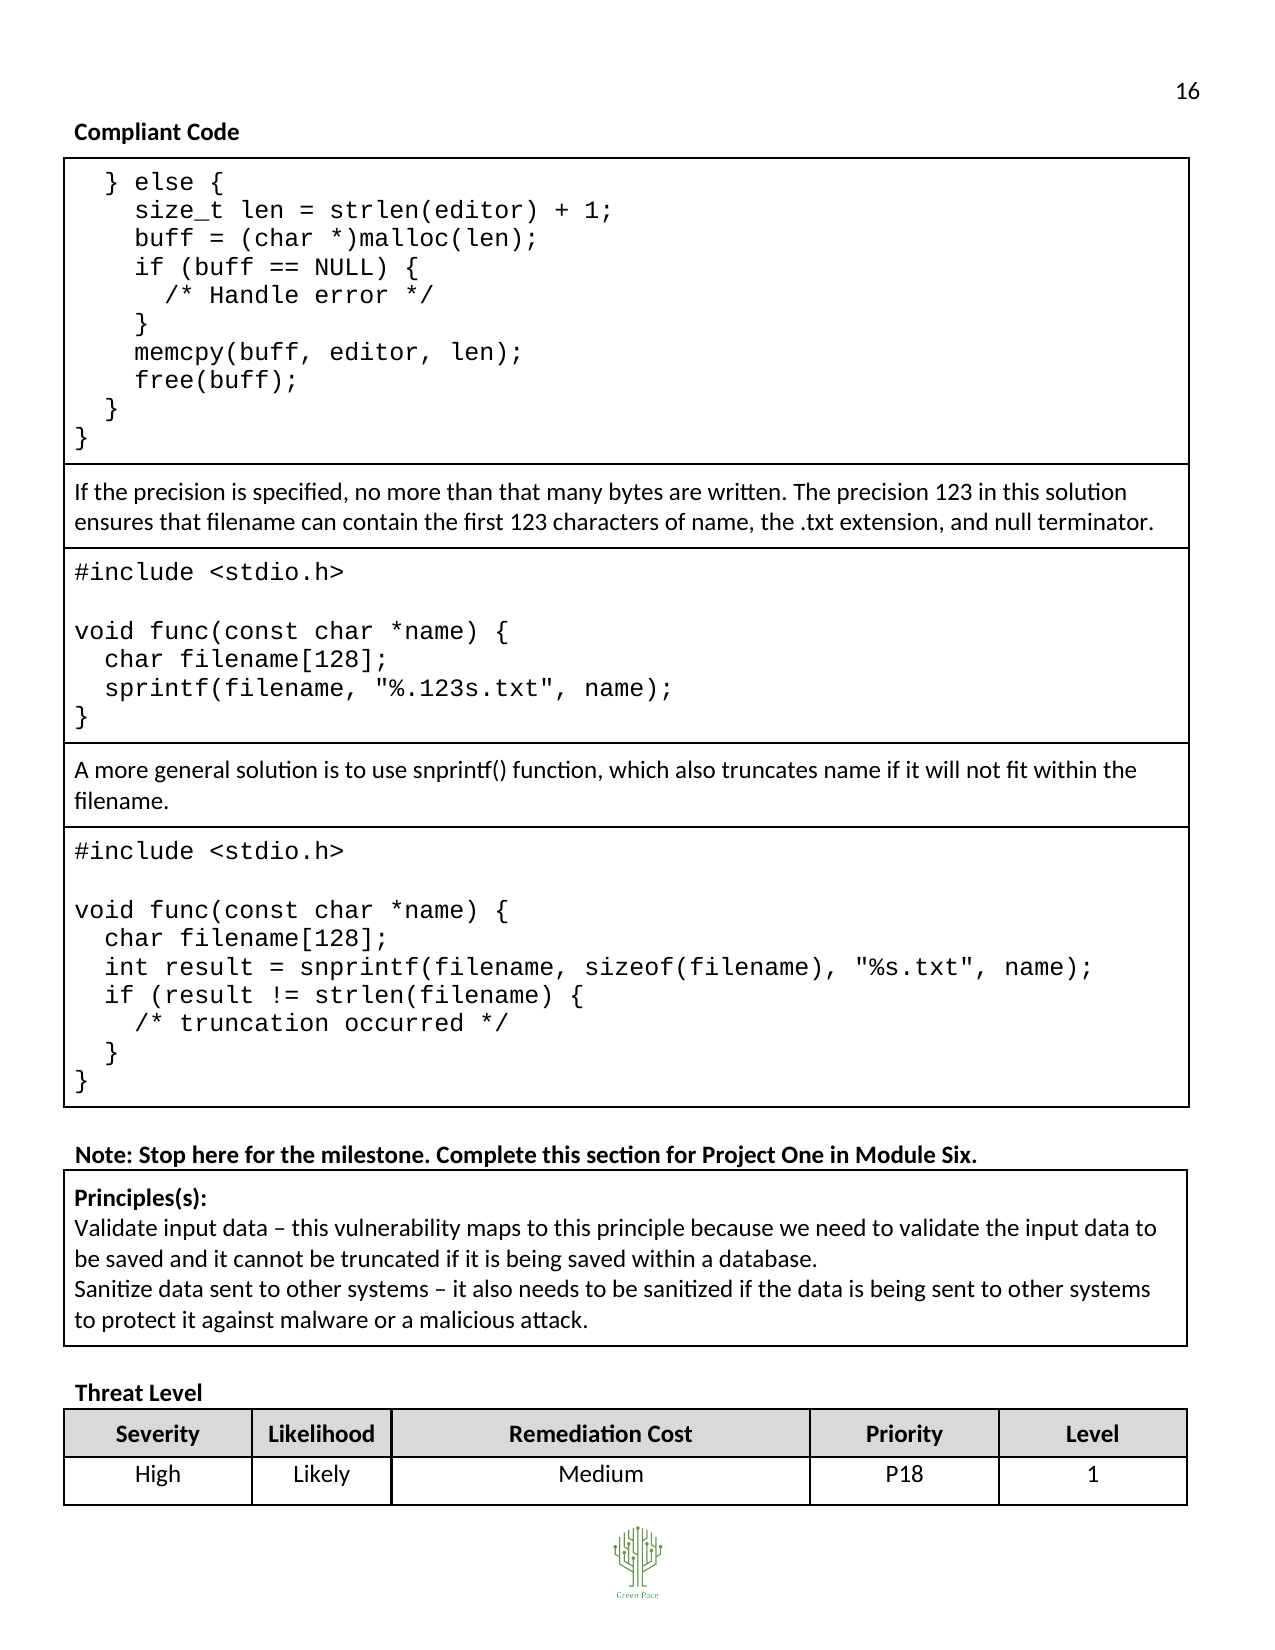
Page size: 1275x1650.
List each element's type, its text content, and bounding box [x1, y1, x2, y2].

text Threat Level [75, 1377, 1200, 1408]
table_cell #include <stdio.h> void func(const char *name) { char filename[128]; int result = snprintf(filename, sizeof(filename), "%s.txt", name); if (result != strlen(filename) { /* truncation occurred */ } } [65, 828, 1188, 1106]
table_header Priority [811, 1410, 998, 1456]
table_header Severity [65, 1410, 251, 1456]
text Note: Stop here for the milestone. Complete this section for Project One in Module Six. [75, 1139, 1200, 1169]
table_cell 1 [1000, 1458, 1186, 1504]
table_header Remediation Cost [393, 1410, 809, 1456]
table_header Likelihood [253, 1410, 390, 1456]
table_header Level [1000, 1410, 1186, 1456]
table_cell If the precision is specified, no more than that many bytes are written. The precision 123 in this solution ensures that filename can contain the first 123 characters of name, the .txt extension, and null terminator. [65, 465, 1188, 547]
table_cell Medium [393, 1458, 809, 1504]
table_cell P18 [811, 1458, 998, 1504]
picture [605, 1521, 670, 1606]
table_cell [65, 159, 1188, 463]
table_cell A more general solution is to use snprintf() function, which also truncates name if it will not fit within the filename. [65, 744, 1188, 826]
table_header Compliant Code [64, 106, 1189, 157]
table_header Principles(s): Validate input data – this vulnerability maps to this principle because we need to validate the input data to be saved and it cannot be truncated if it is being saved within a database. Sanitize data sent to other systems – it also needs to be sanitized if the data is being sent to other systems to protect it against malware or a malicious attack. [65, 1171, 1186, 1345]
table_cell High [65, 1458, 251, 1504]
table_cell Likely [253, 1458, 390, 1504]
table_cell #include <stdio.h> void func(const char *name) { char filename[128]; sprintf(filename, "%.123s.txt", name); } [65, 549, 1188, 742]
